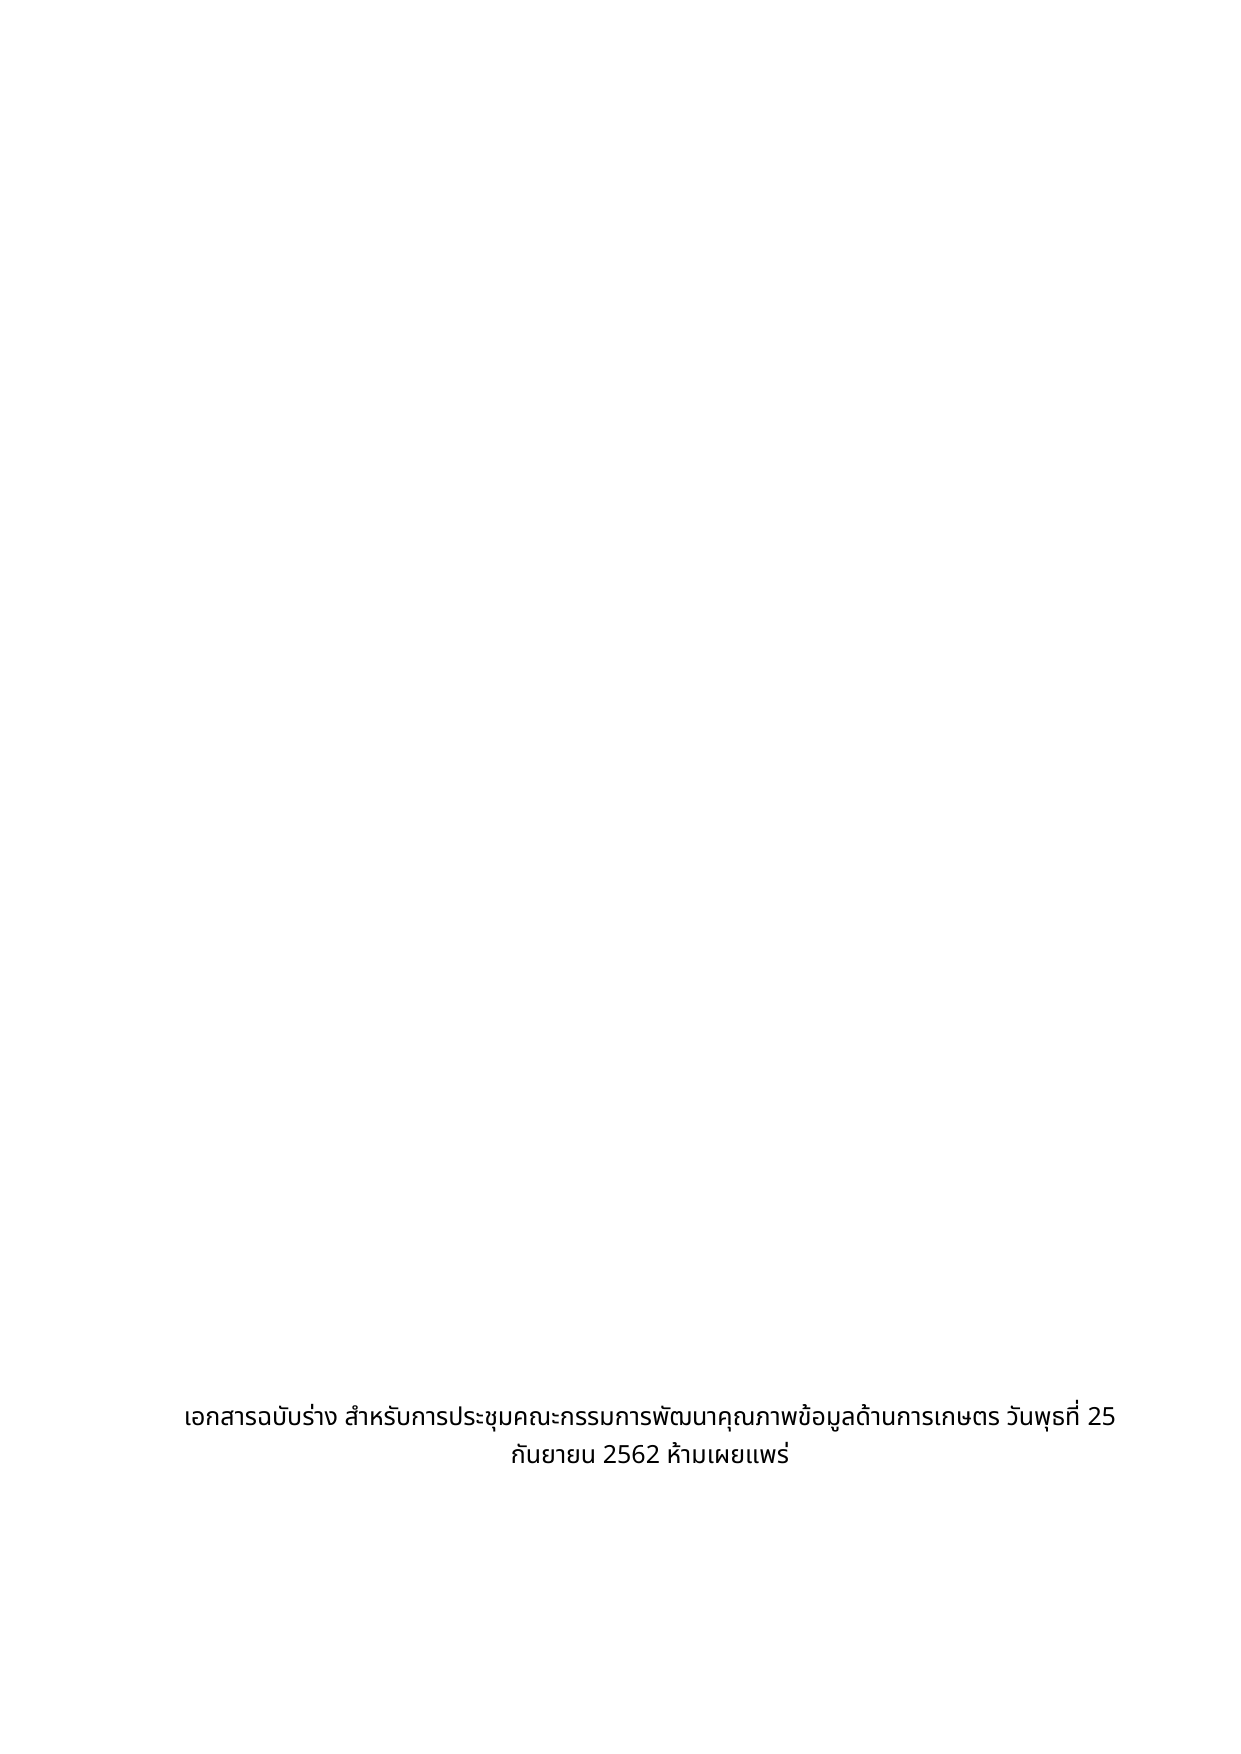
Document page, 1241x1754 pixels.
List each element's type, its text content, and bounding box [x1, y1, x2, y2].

text เอกสารฉบับร่าง สำหรับการประชุมคณะกรรมการพัฒนาคุณภาพข้อมูลด้านการเกษตร วันพุธที่ 25 กันยายน 2562 ห้ามเผยแพร่ [177, 1399, 1122, 1475]
